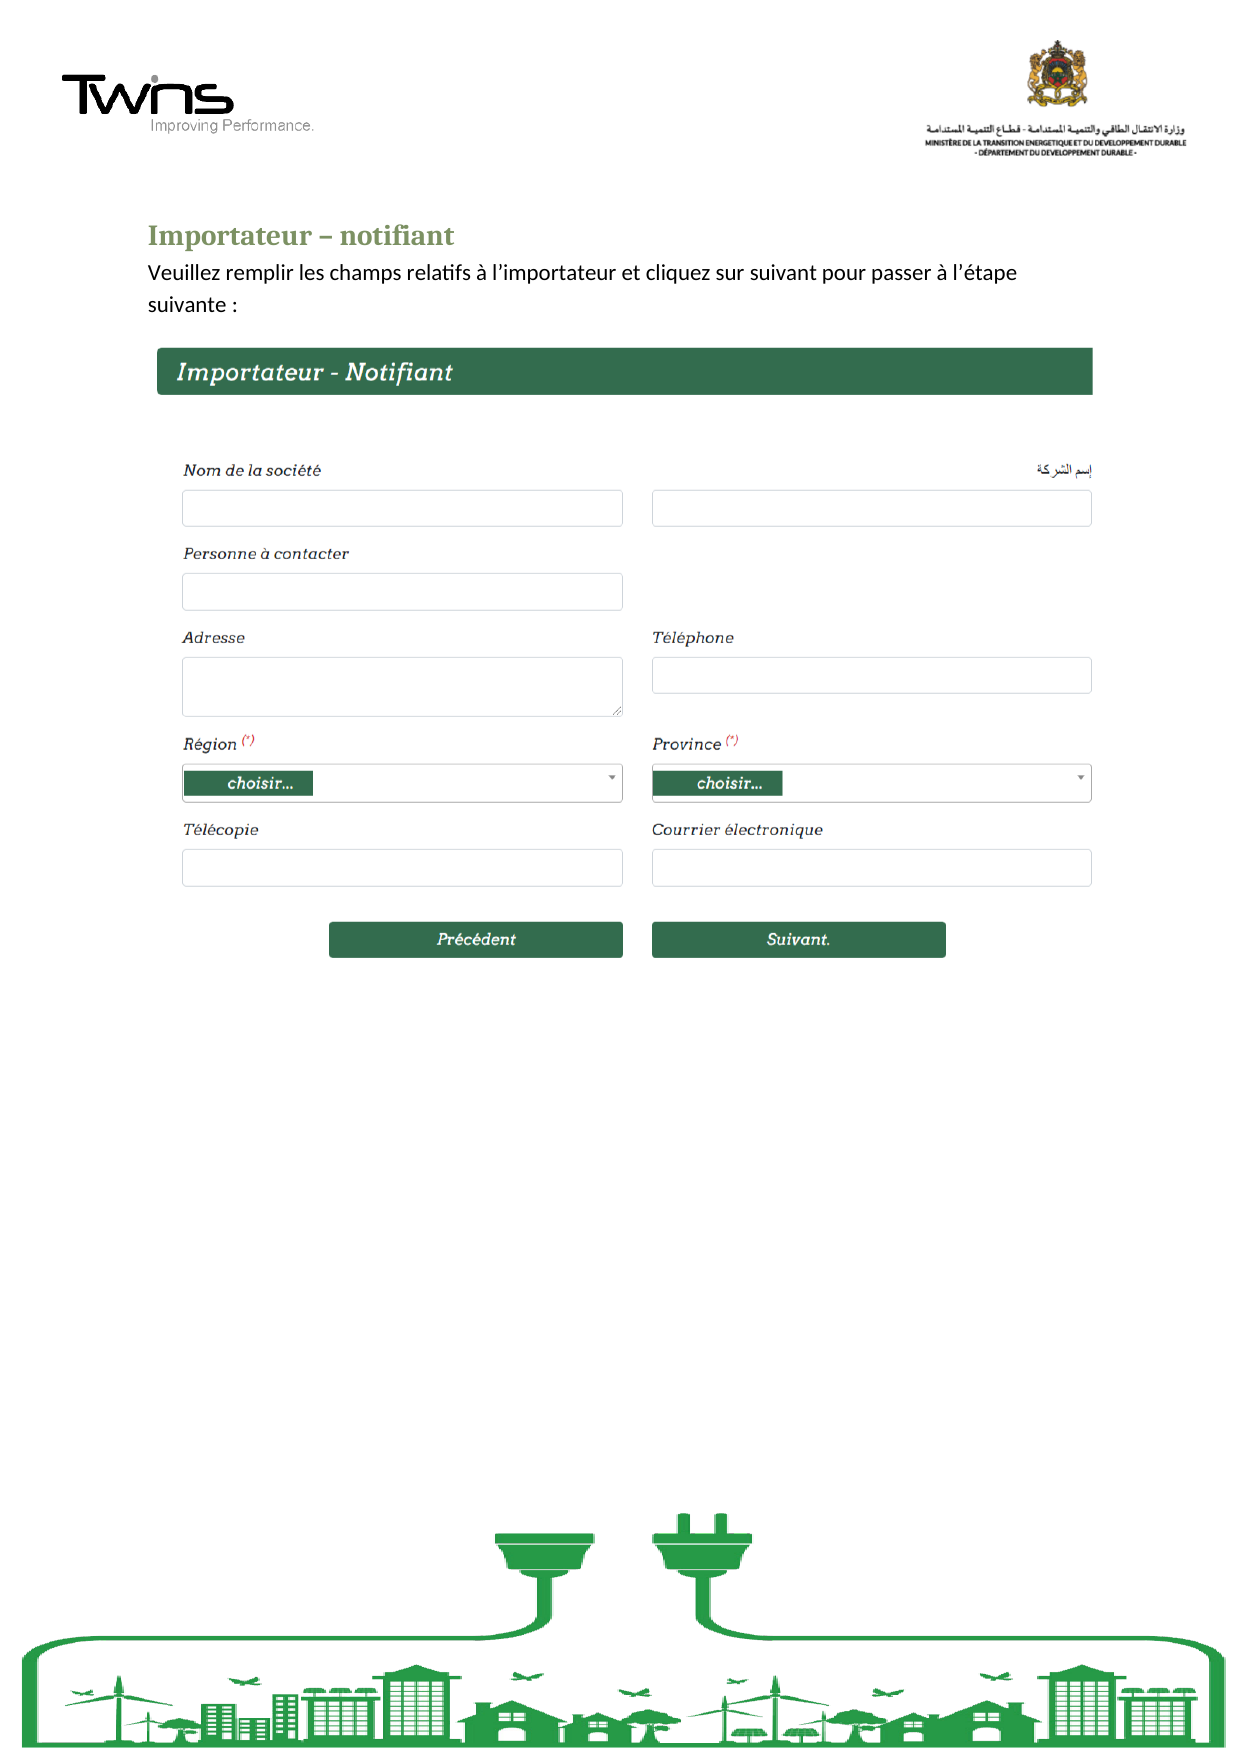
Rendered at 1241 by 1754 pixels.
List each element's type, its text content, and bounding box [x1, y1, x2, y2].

subtitle Importateur – notifiant [148, 219, 1092, 253]
text Veuillez remplir les champs relatifs à l’importateur et cliquez sur suivant pour passer à l’étape suivante : [148, 258, 1092, 318]
picture [905, 40, 1202, 175]
picture [52, 41, 318, 164]
picture [0, 1476, 1241, 1754]
picture [147, 342, 1093, 964]
